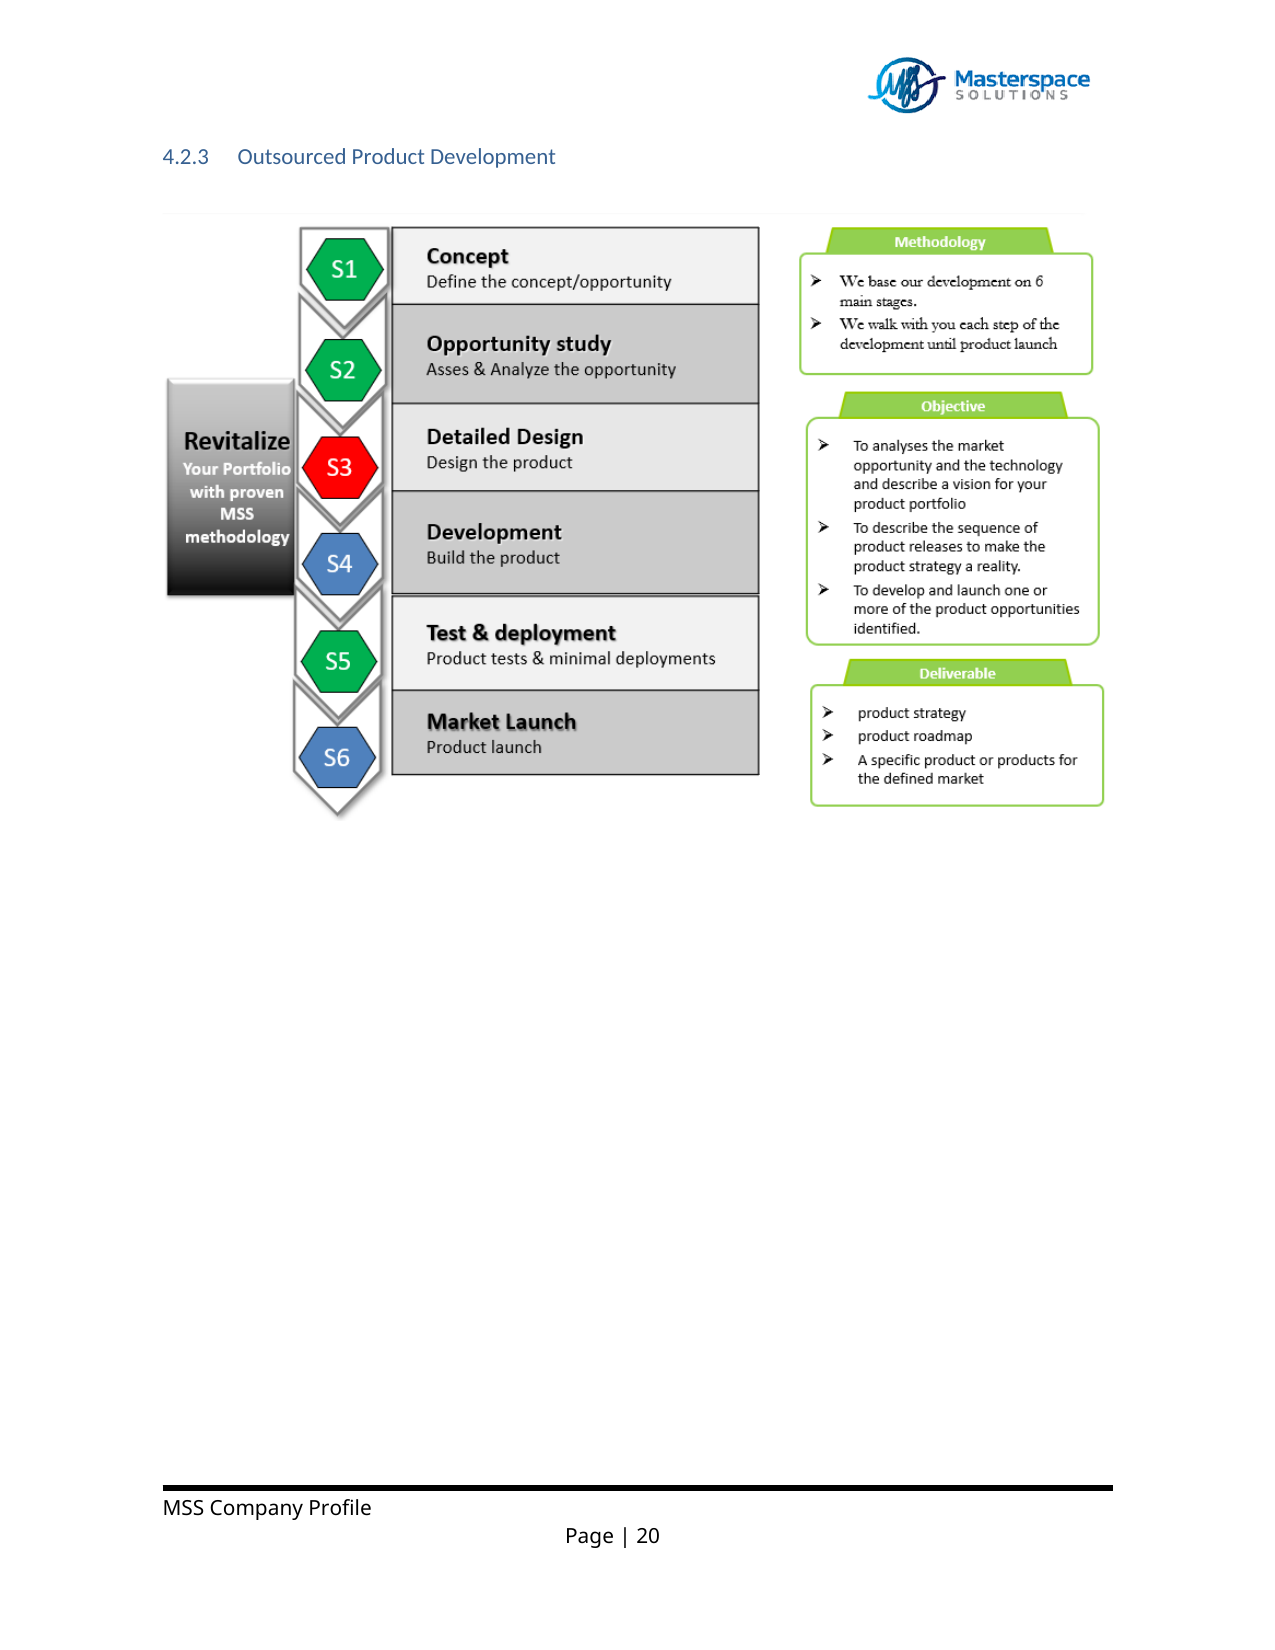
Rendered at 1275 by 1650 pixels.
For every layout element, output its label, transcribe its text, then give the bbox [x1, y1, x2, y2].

picture [162, 213, 1113, 821]
subtitle Outsourced Product Development [162, 142, 1113, 170]
picture [866, 56, 1094, 114]
